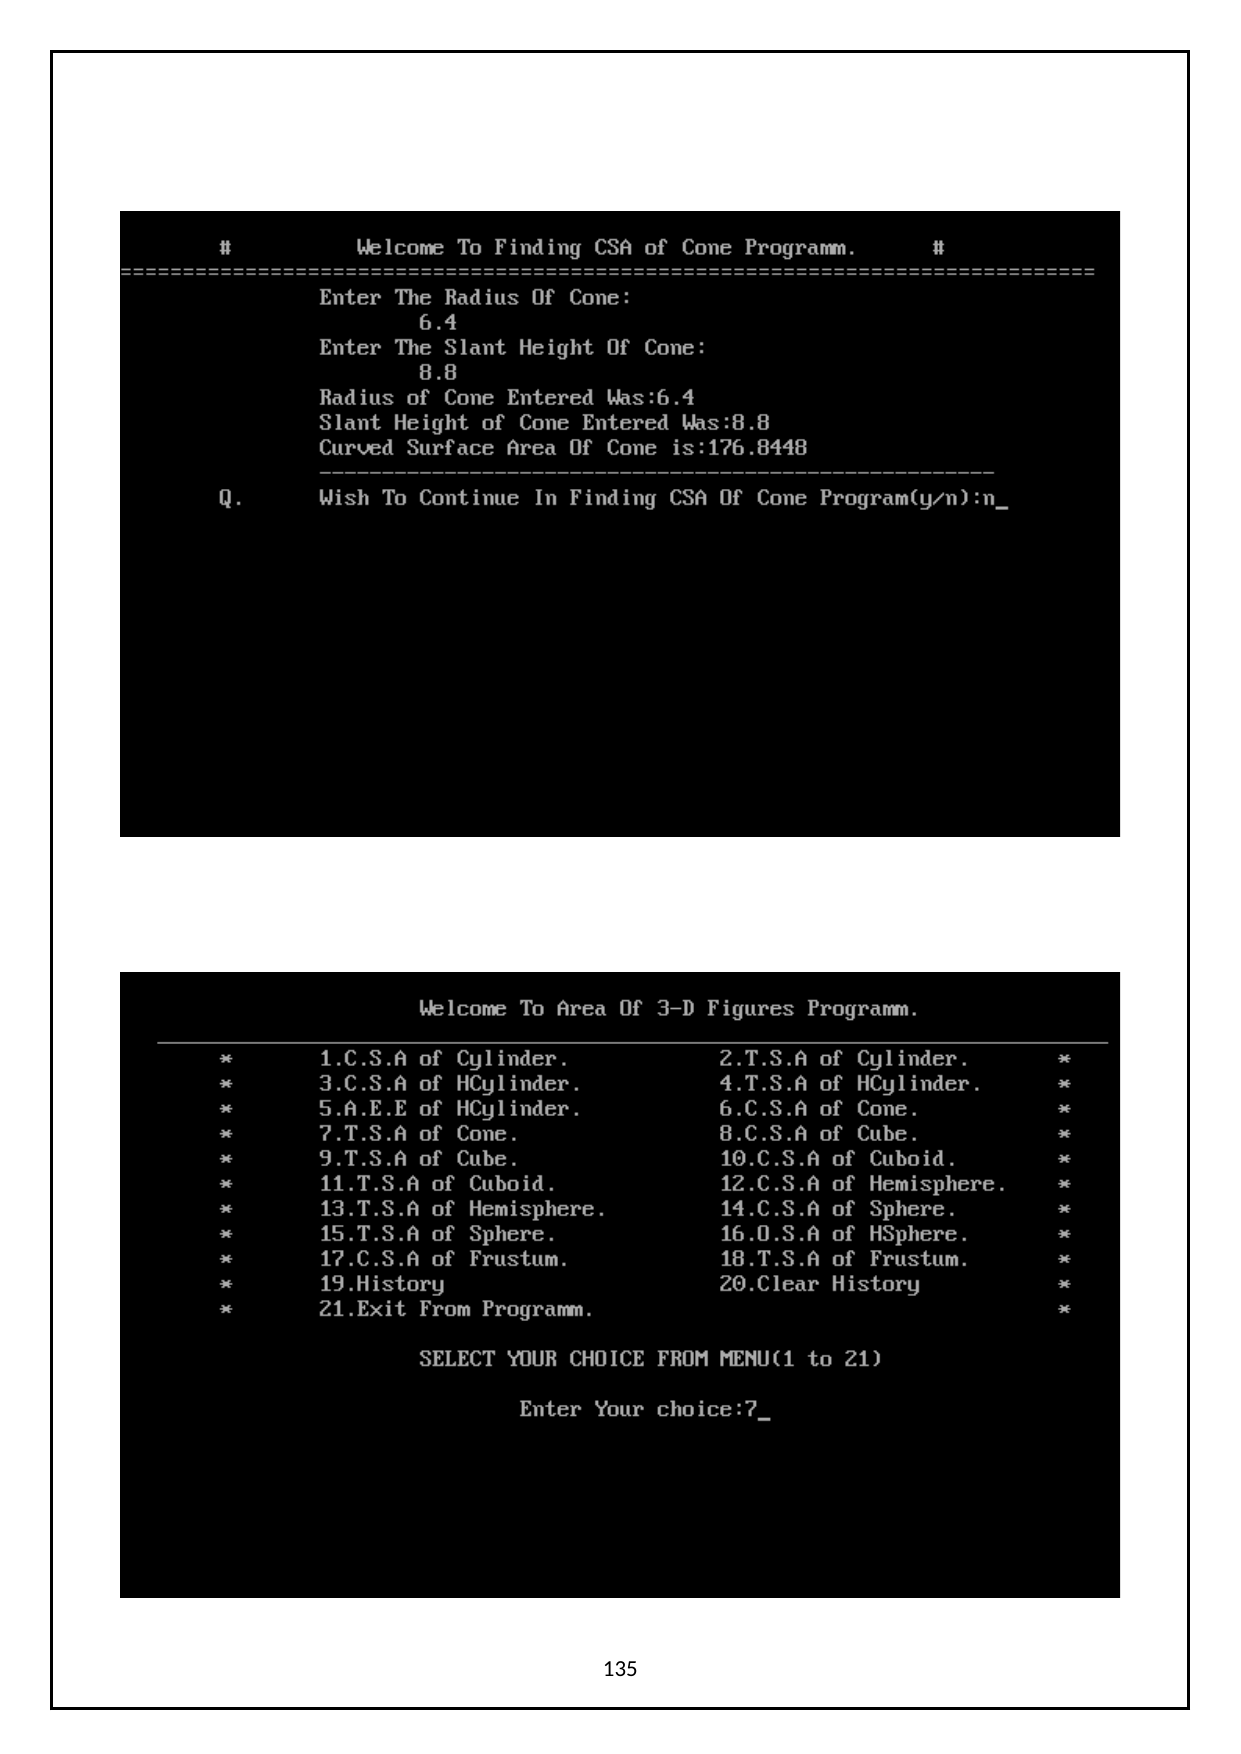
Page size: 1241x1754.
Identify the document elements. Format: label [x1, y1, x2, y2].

picture [120, 972, 1121, 1598]
picture [120, 211, 1121, 837]
